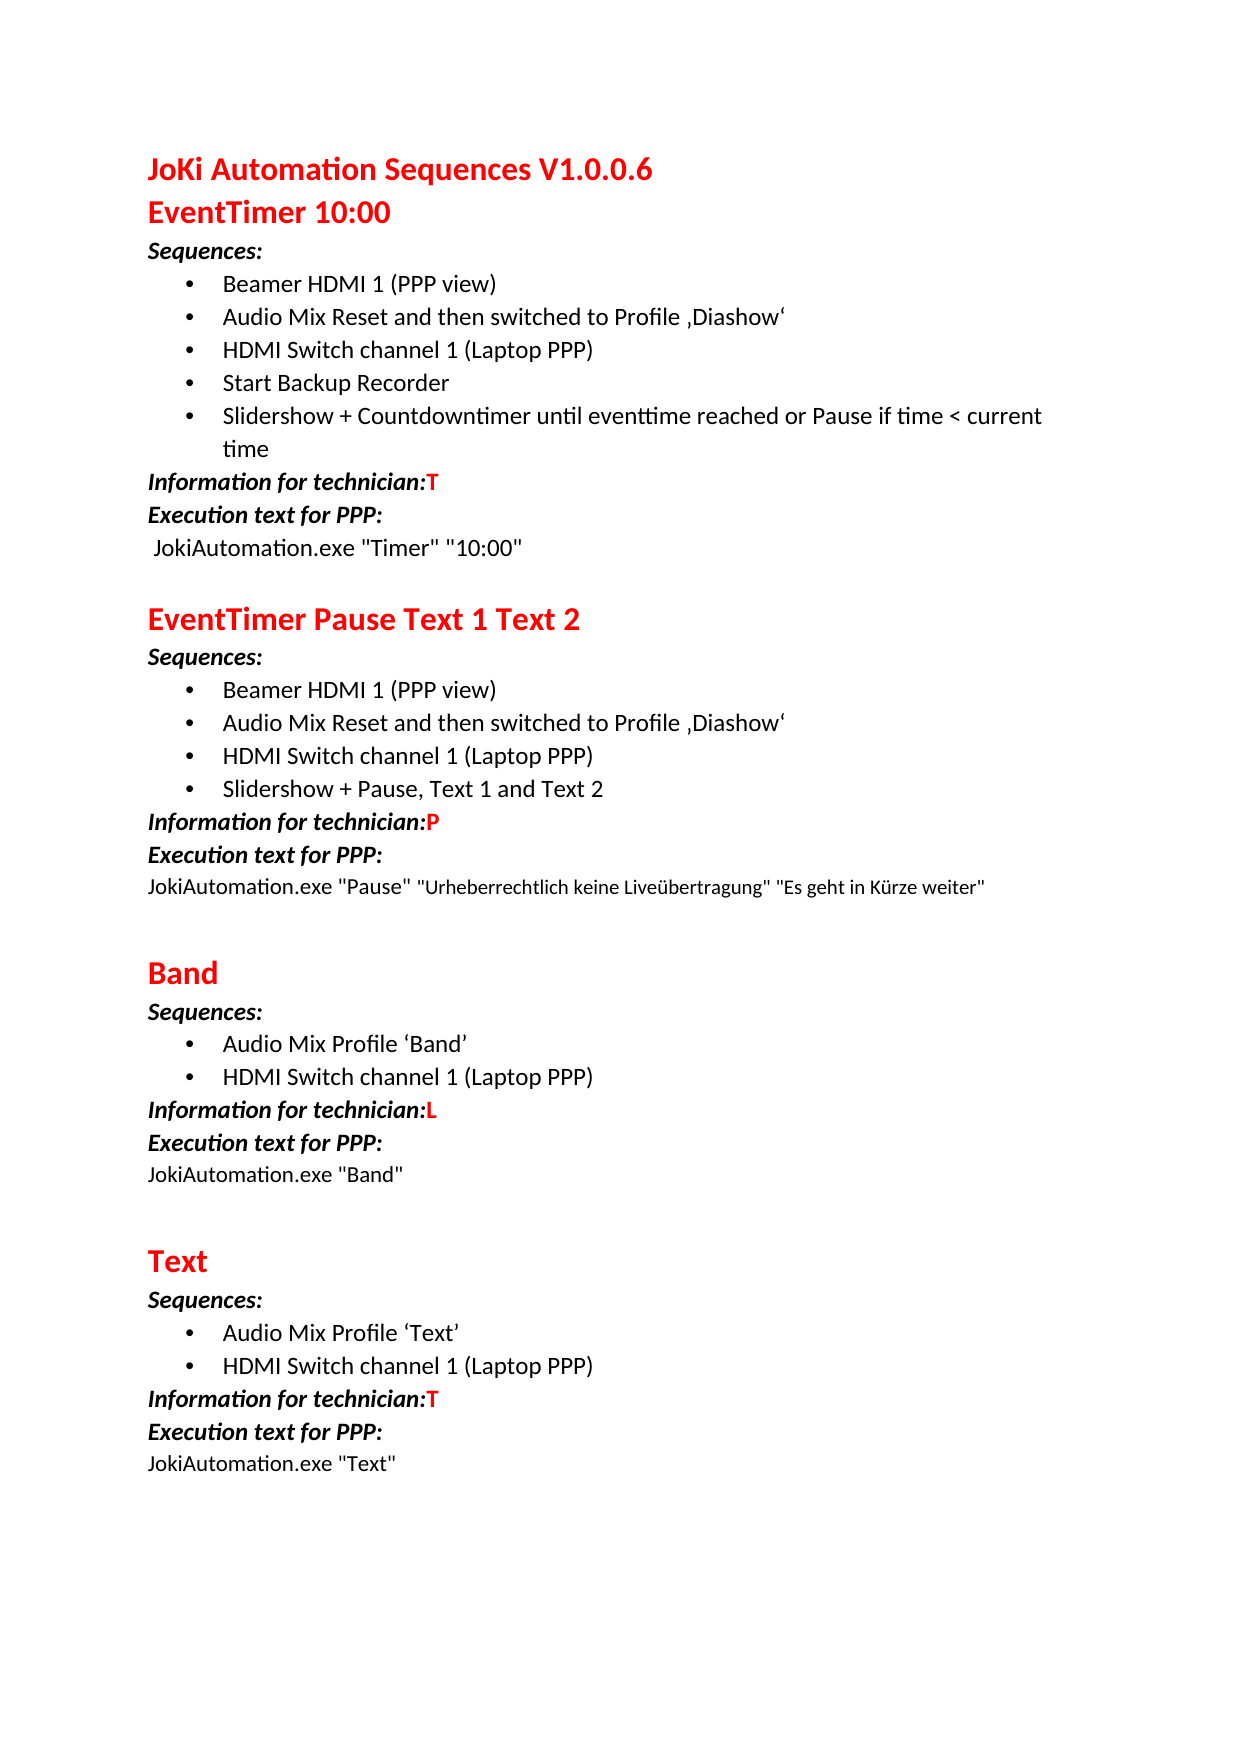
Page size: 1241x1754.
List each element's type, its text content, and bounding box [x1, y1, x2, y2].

text JokiAutomation.exe "Pause" "Urheberrechtlich keine Liveübertragung" "Es geht in Kürze weiter" [148, 872, 1093, 900]
text Information for technician:T [148, 466, 1093, 496]
text Execution text for PPP: [148, 839, 1093, 869]
list Audio Mix Profile ‘Band’ [185, 1029, 1093, 1059]
text EventTimer Pause Text 1 Text 2 [148, 598, 1093, 638]
text Text [148, 1240, 1093, 1281]
text JokiAutomation.exe "Text" [148, 1449, 1093, 1477]
list HDMI Switch channel 1 (Laptop PPP) [185, 740, 1093, 771]
text Execution text for PPP: [148, 1127, 1093, 1158]
list HDMI Switch channel 1 (Laptop PPP) [185, 334, 1093, 365]
text JokiAutomation.exe "Band" [148, 1160, 1093, 1188]
list Audio Mix Reset and then switched to Profile ‚Diashow‘ [185, 707, 1093, 738]
list Start Backup Recorder [185, 367, 1093, 398]
text Information for technician:L [148, 1094, 1093, 1125]
text JokiAutomation.exe "Timer" "10:00" [148, 532, 1093, 562]
list Audio Mix Reset and then switched to Profile ‚Diashow‘ [185, 301, 1093, 332]
text EventTimer 10:00 [148, 192, 1093, 232]
text JoKi Automation Sequences V1.0.0.6 [148, 148, 1093, 188]
list HDMI Switch channel 1 (Laptop PPP) [185, 1062, 1093, 1092]
text Sequences: [148, 996, 1093, 1026]
text Sequences: [148, 236, 1093, 266]
text Band [148, 952, 1093, 992]
text Execution text for PPP: [148, 499, 1093, 529]
text Information for technician:P [148, 806, 1093, 837]
list Beamer HDMI 1 (PPP view) [185, 268, 1093, 299]
list Slidershow + Pause, Text 1 and Text 2 [185, 773, 1093, 804]
text Sequences: [148, 642, 1093, 672]
text Execution text for PPP: [148, 1416, 1093, 1446]
list Beamer HDMI 1 (PPP view) [185, 674, 1093, 705]
list Slidershow + Countdowntimer until eventtime reached or Pause if time < current time [185, 400, 1093, 463]
list HDMI Switch channel 1 (Laptop PPP) [185, 1350, 1093, 1380]
text Sequences: [148, 1284, 1093, 1314]
list Audio Mix Profile ‘Text’ [185, 1317, 1093, 1347]
text Information for technician:T [148, 1383, 1093, 1413]
